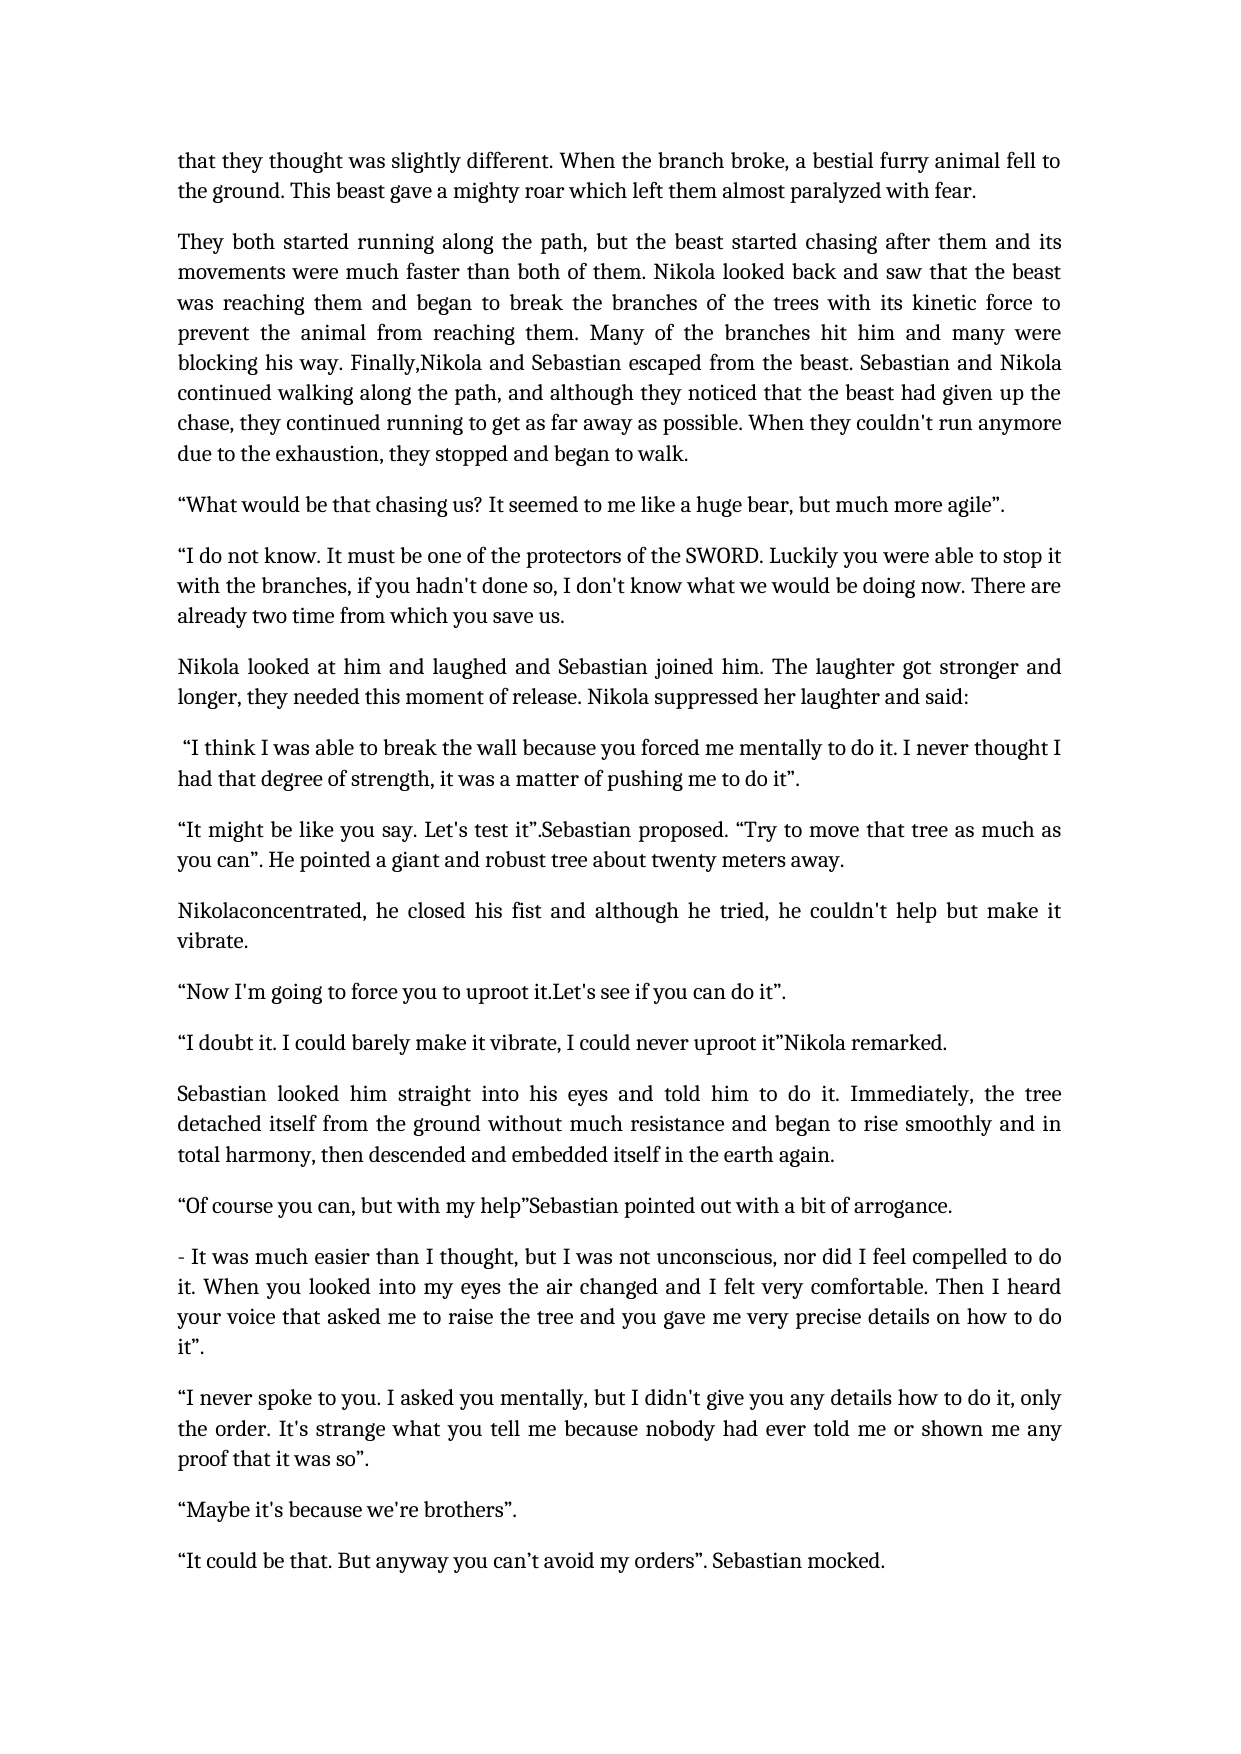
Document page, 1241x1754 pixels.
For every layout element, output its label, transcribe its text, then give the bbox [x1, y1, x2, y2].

text Nikolaconcentrated, he closed his fist and although he tried, he couldn't help but make it vibrate. [177, 898, 1063, 954]
text “Now I'm going to force you to uproot it.Let's see if you can do it”. [177, 979, 1063, 1005]
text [177, 148, 1063, 204]
text “I never spoke to you. I asked you mentally, but I didn't give you any details how to do it, only the order. It's strange what you tell me because nobody had ever told me or shown me any proof that it was so”. [177, 1385, 1063, 1472]
text They both started running along the path, but the beast started chasing after them and its movements were much faster than both of them. Nikola looked back and saw that the beast was reaching them and began to break the branches of the trees with its kinetic force to prevent the animal from reaching them. Many of the branches hit him and many were blocking his way. Finally,Nikola and Sebastian escaped from the beast. Sebastian and Nikola continued walking along the path, and although they noticed that the beast had given up the chase, they continued running to get as far away as possible. When they couldn't run anymore due to the exhaustion, they stopped and began to walk. [177, 229, 1063, 467]
text Nikola looked at him and laughed and Sebastian joined him. The laughter got stronger and longer, they needed this moment of release. Nikola suppressed her laughter and said: [177, 654, 1063, 710]
text “It might be like you say. Let's test it”.Sebastian proposed. “Try to move that tree as much as you can”. He pointed a giant and robust tree about twenty meters away. [177, 816, 1063, 873]
text “I doubt it. I could barely make it vibrate, I could never uproot it”Nikola remarked. [177, 1030, 1063, 1056]
text “Maybe it's because we're brothers”. [177, 1497, 1063, 1523]
text “It could be that. But anyway you can’t avoid my orders”. Sebastian mocked. [177, 1548, 1063, 1574]
text “I do not know. It must be one of the protectors of the SWORD. Luckily you were able to stop it with the branches, if you hadn't done so, I don't know what we would be doing now. There are already two time from which you save us. [177, 542, 1063, 629]
text - It was much easier than I thought, but I was not unconscious, nor did I feel compelled to do it. When you looked into my eyes the air changed and I felt very comfortable. Then I heard your voice that asked me to raise the tree and you gave me very precise details on how to do it”. [177, 1243, 1063, 1360]
text “Of course you can, but with my help”Sebastian pointed out with a bit of arrogance. [177, 1192, 1063, 1219]
text Sebastian looked him straight into his eyes and told him to do it. Immediately, the tree detached itself from the ground without much resistance and began to rise smoothly and in total harmony, then descended and embedded itself in the earth again. [177, 1081, 1063, 1168]
text “I think I was able to break the wall because you forced me mentally to do it. I never thought I had that degree of strength, it was a matter of pushing me to do it”. [177, 735, 1063, 792]
text “What would be that chasing us? It seemed to me like a huge bear, but much more agile”. [177, 491, 1063, 518]
